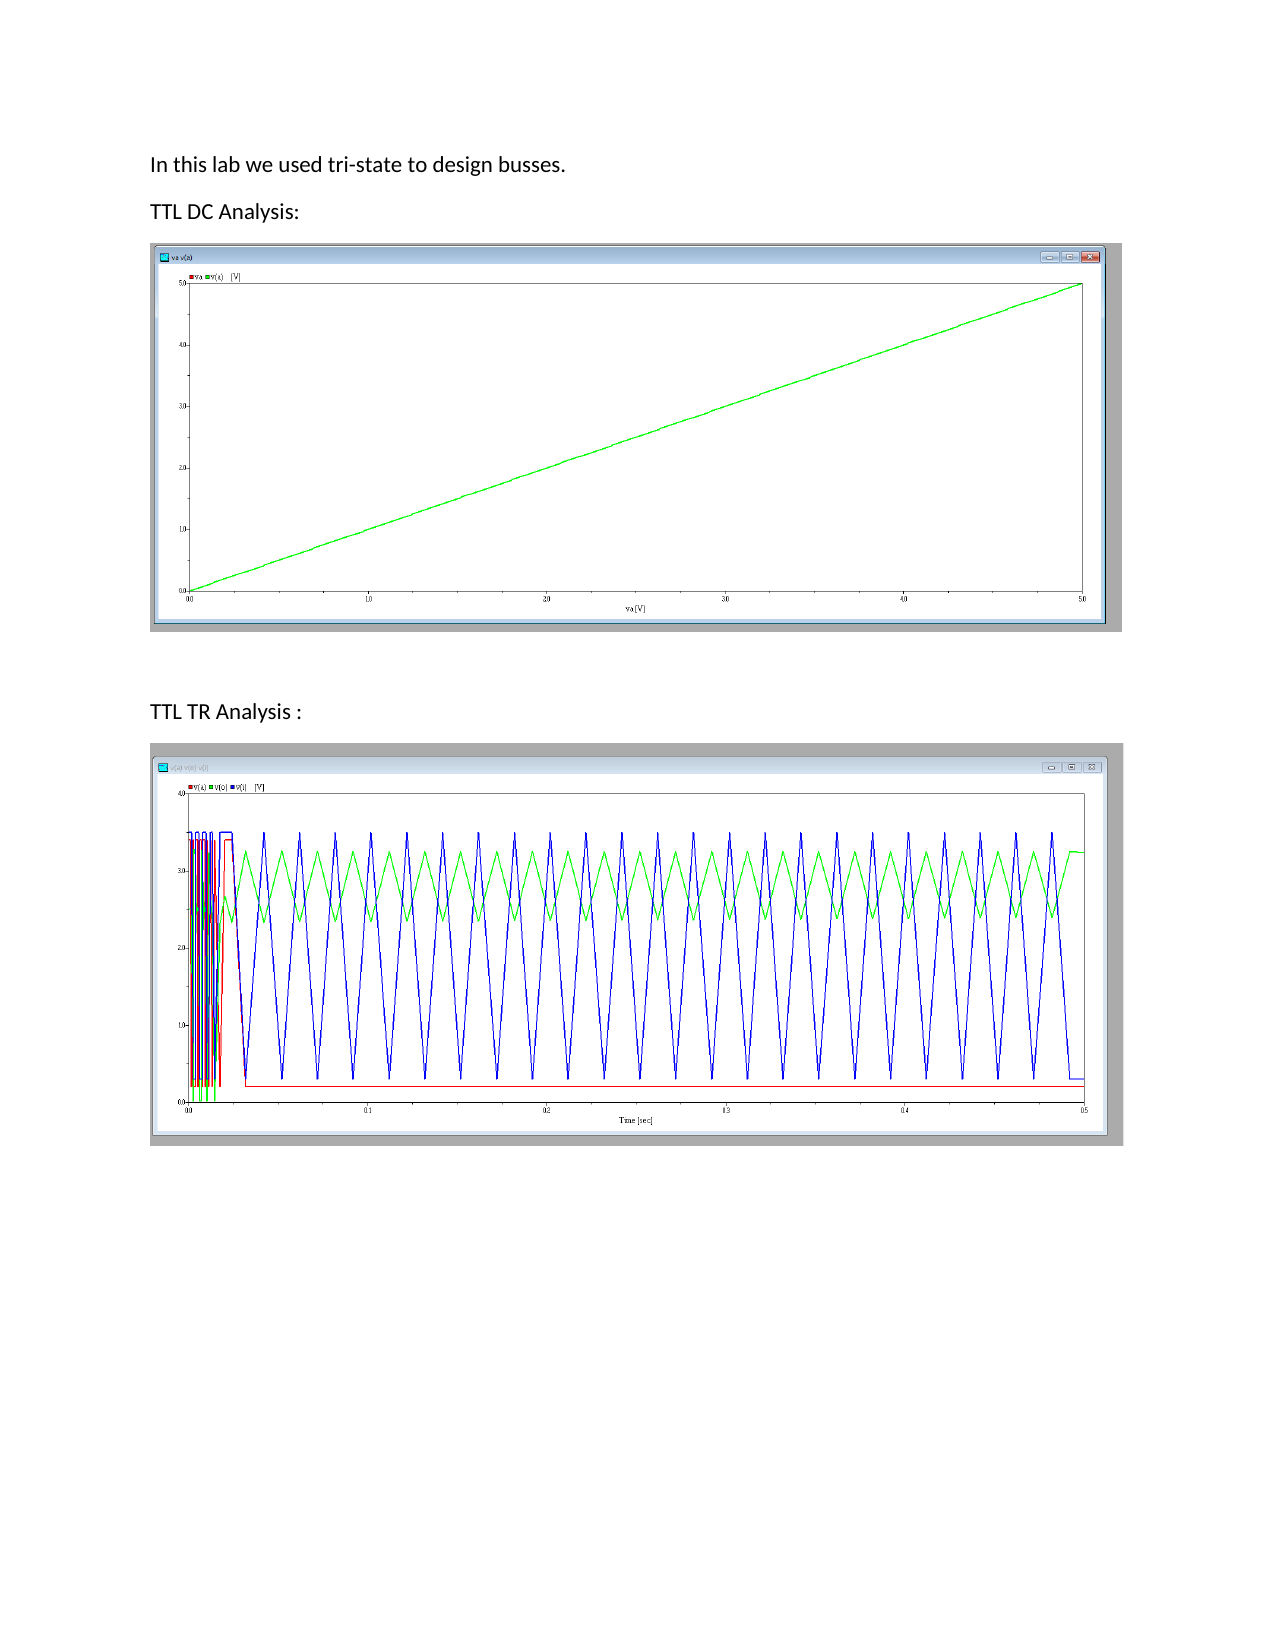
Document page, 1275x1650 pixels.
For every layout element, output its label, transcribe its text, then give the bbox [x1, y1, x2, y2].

text In this lab we used tri-state to design busses. [150, 150, 1125, 178]
text TTL TR Analysis : [150, 697, 1125, 725]
picture [150, 743, 1124, 1146]
picture [150, 243, 1122, 632]
text TTL DC Analysis: [150, 197, 1125, 225]
